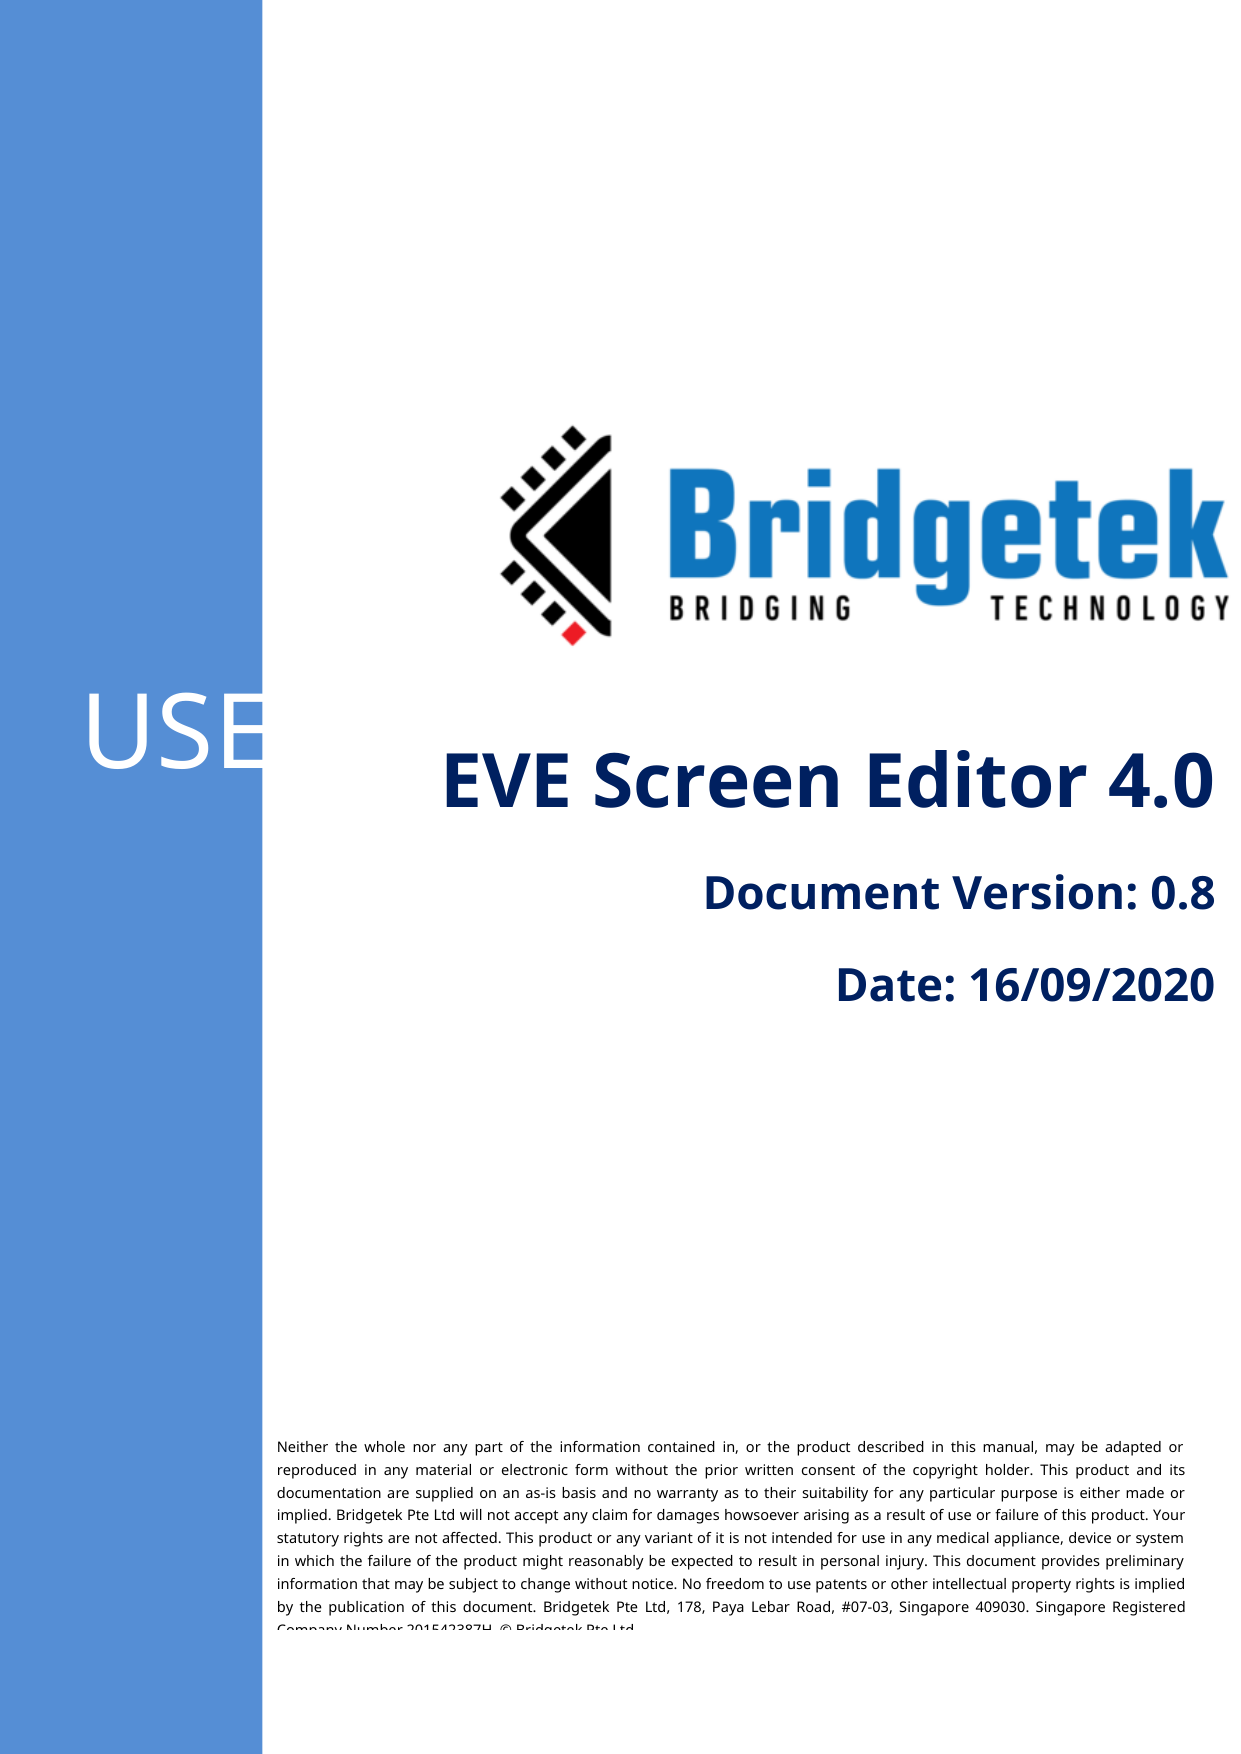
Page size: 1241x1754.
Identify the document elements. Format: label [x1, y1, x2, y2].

picture [480, 415, 1240, 653]
